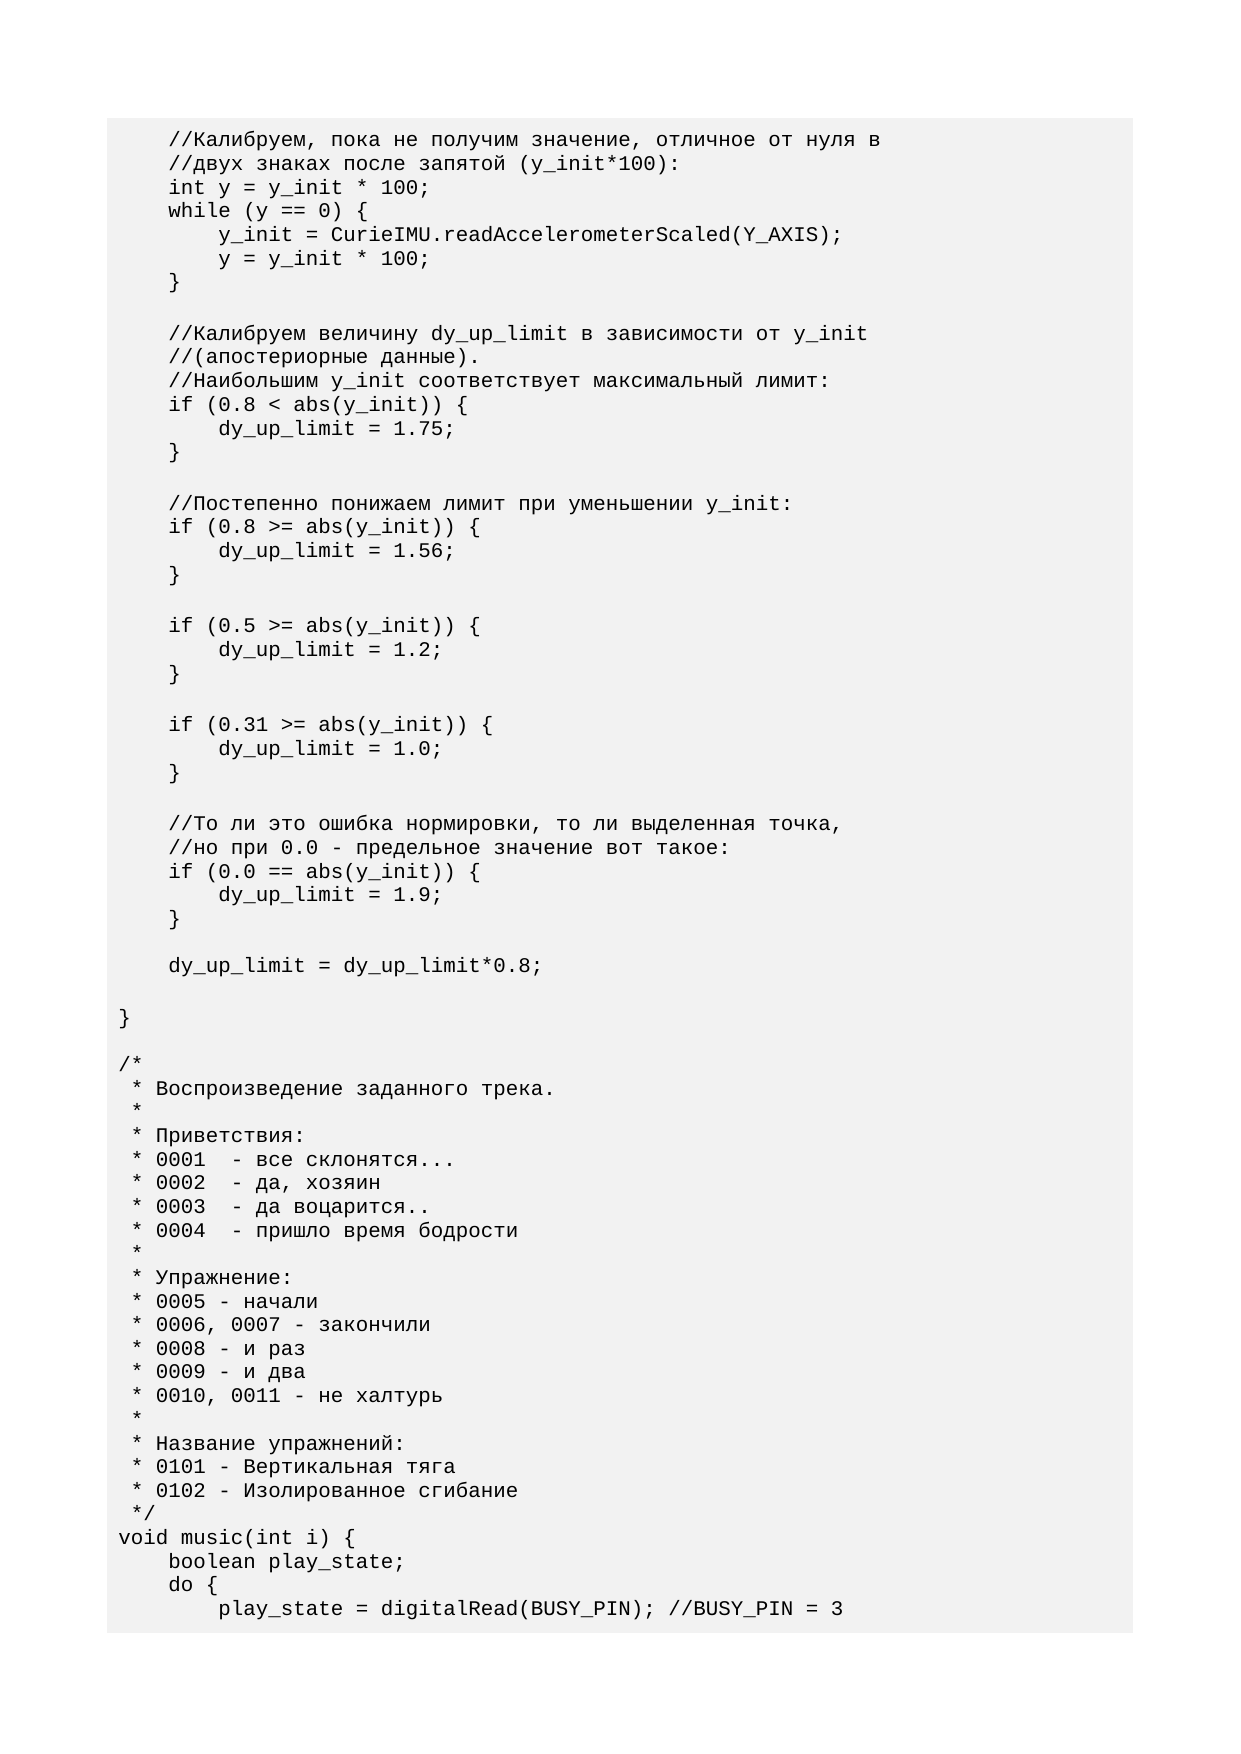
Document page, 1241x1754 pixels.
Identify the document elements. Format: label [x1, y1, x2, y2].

table_header [107, 118, 1133, 1633]
